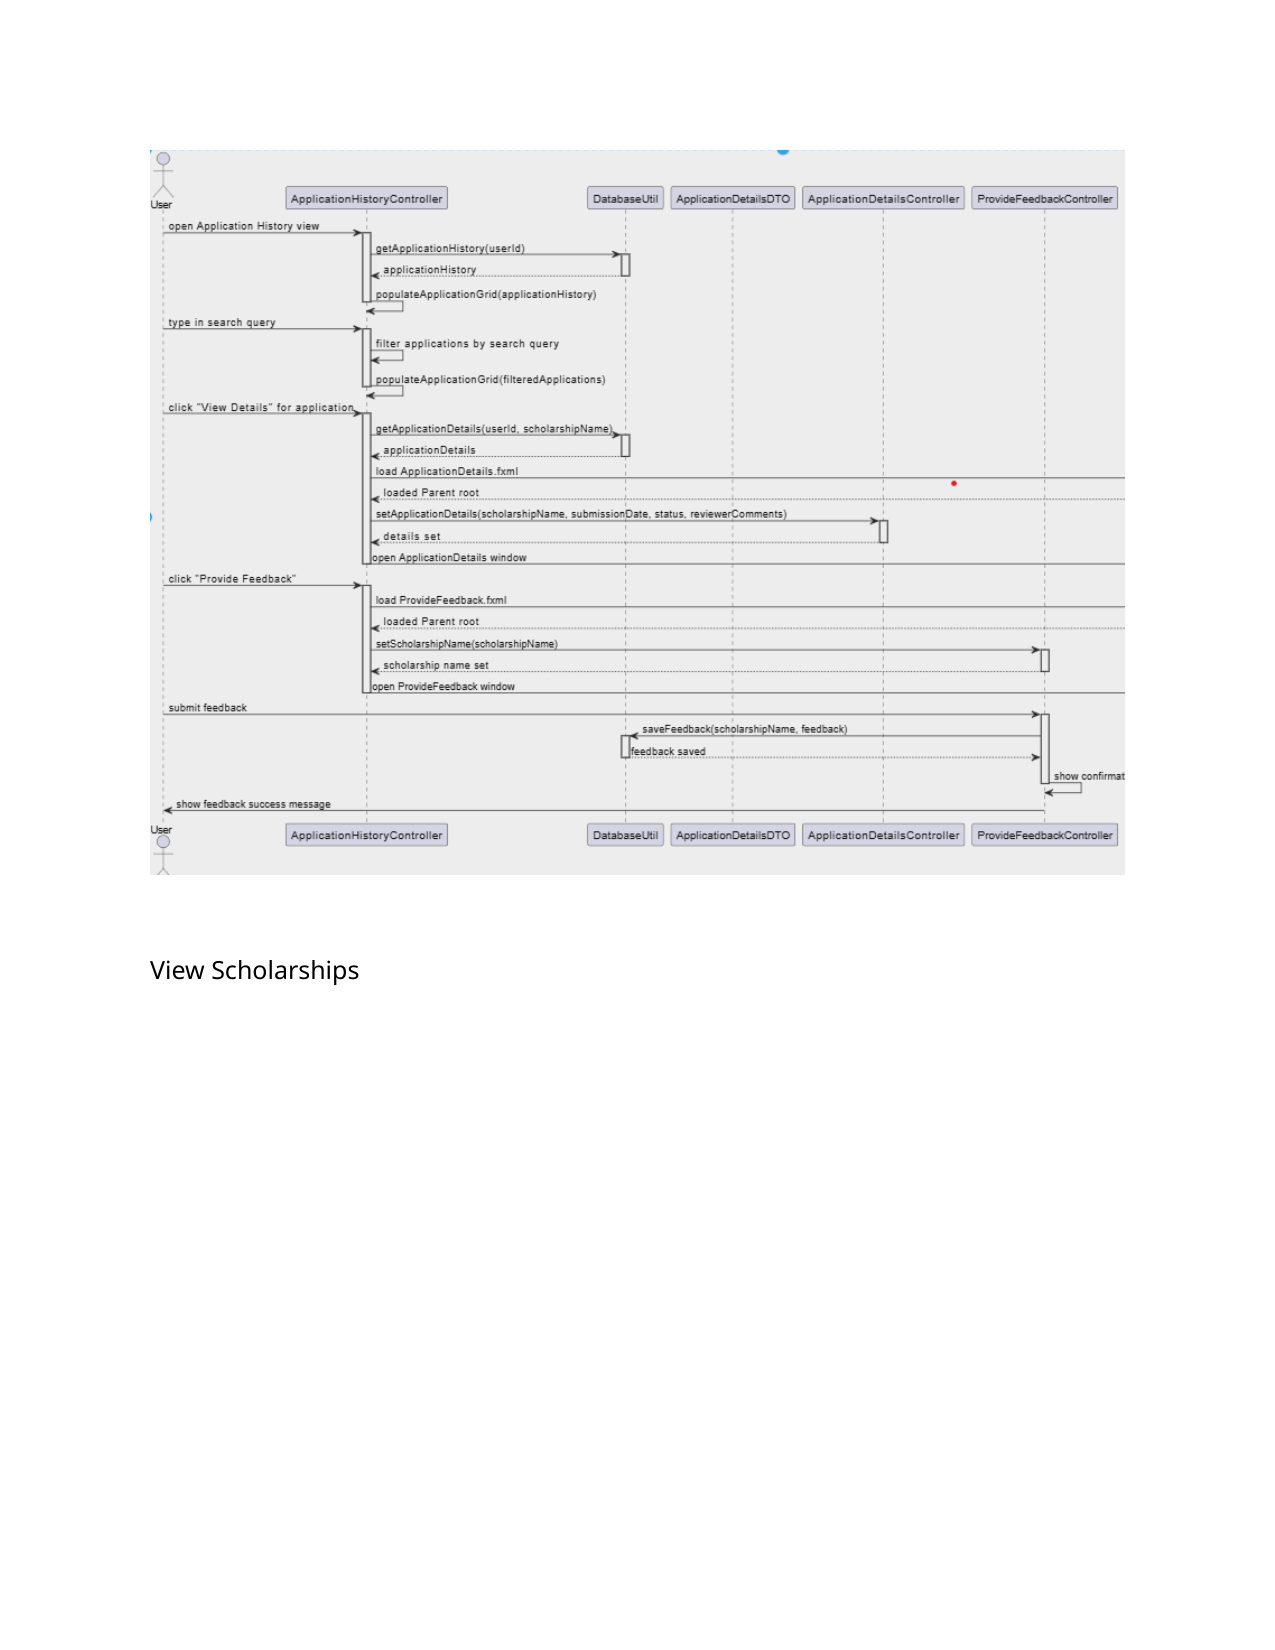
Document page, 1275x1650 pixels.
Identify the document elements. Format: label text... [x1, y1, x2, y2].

picture [150, 150, 1125, 875]
text View Scholarships [150, 953, 1125, 987]
